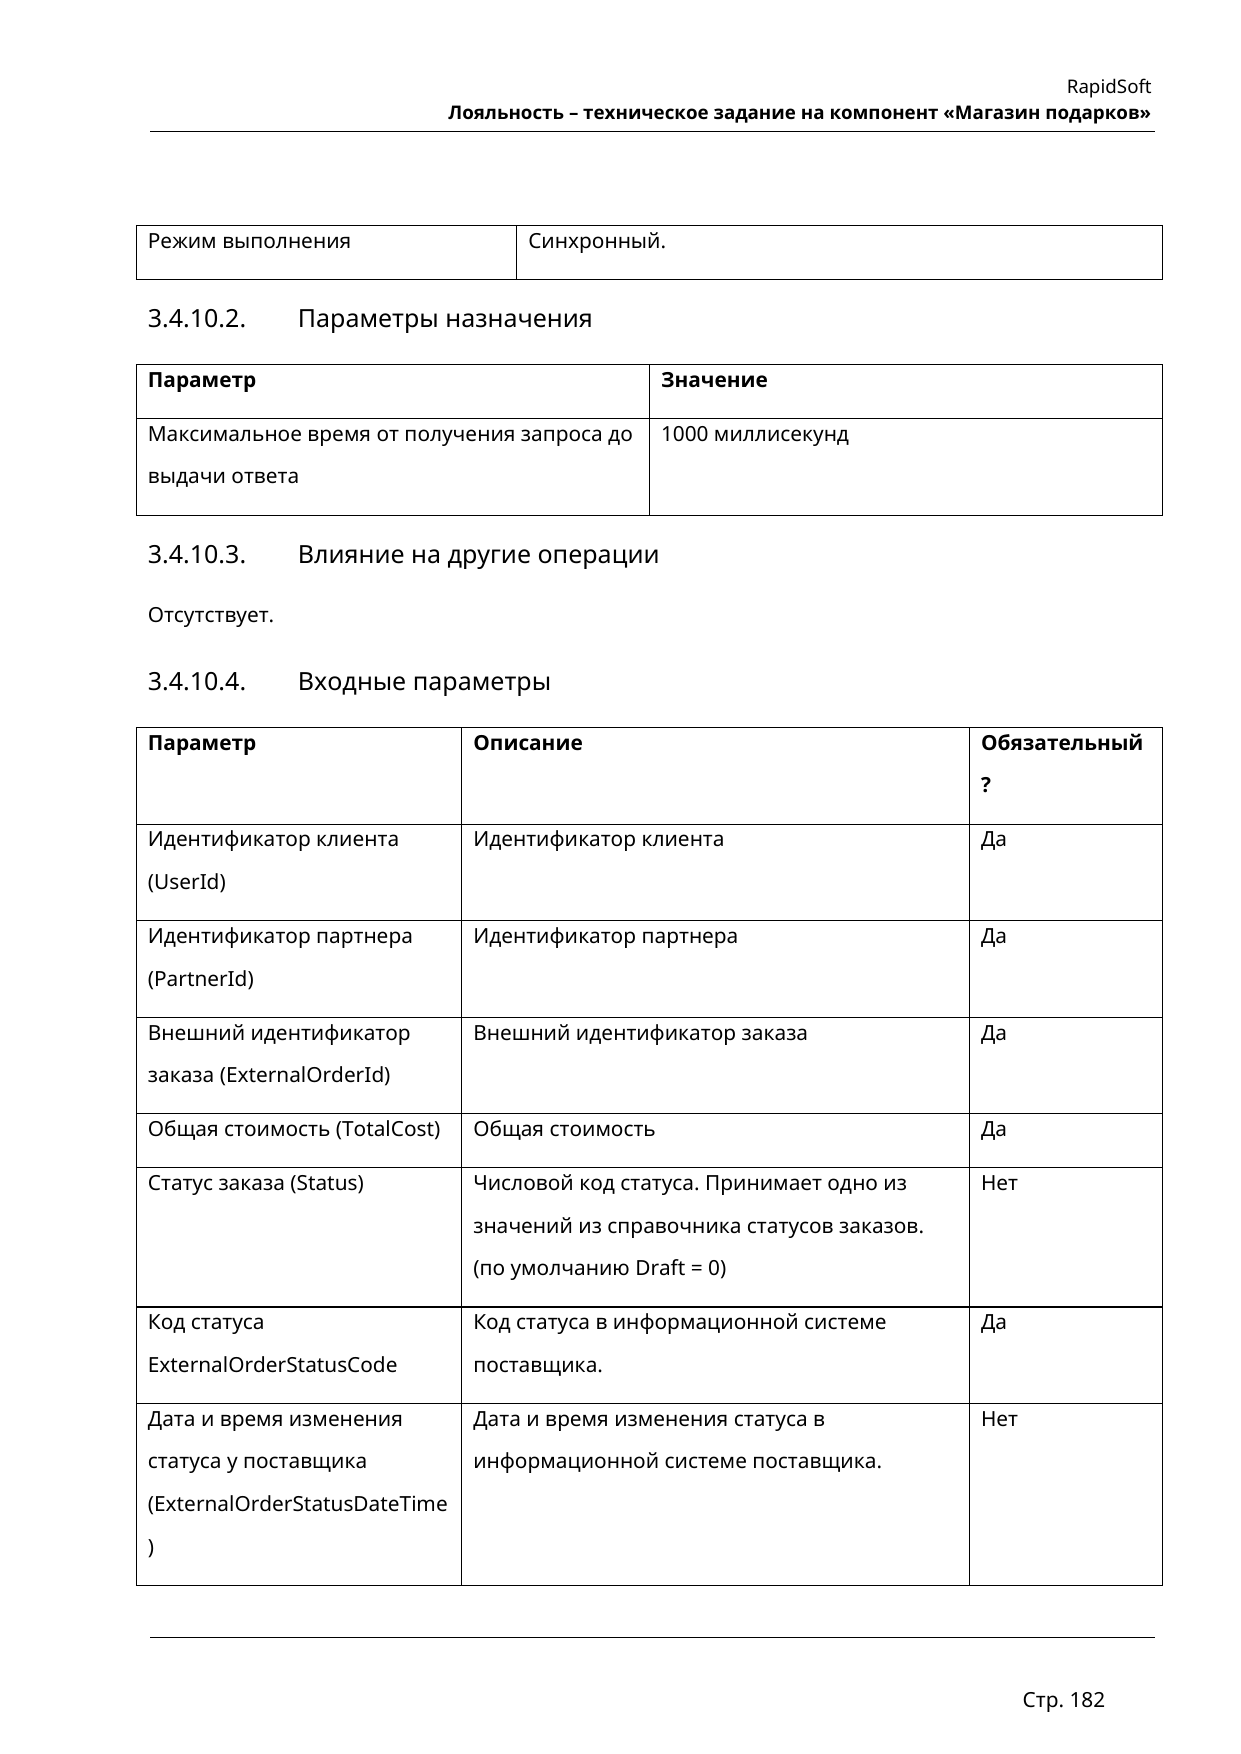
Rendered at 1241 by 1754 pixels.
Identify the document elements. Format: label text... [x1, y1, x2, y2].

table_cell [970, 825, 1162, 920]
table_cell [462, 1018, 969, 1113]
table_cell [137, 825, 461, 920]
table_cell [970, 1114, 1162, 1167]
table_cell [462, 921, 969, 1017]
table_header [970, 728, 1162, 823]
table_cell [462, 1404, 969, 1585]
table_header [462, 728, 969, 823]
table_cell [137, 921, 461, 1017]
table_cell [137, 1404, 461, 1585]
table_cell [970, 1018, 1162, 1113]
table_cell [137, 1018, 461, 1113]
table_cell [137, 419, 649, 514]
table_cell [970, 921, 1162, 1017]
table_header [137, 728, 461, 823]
text Отсутствует. [148, 600, 1152, 628]
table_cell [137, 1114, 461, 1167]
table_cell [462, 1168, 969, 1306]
list Влияние на другие операции [148, 536, 1152, 571]
list Входные параметры [148, 663, 1152, 697]
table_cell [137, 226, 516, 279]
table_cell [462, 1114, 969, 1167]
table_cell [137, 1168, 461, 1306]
list Параметры назначения [148, 301, 1152, 334]
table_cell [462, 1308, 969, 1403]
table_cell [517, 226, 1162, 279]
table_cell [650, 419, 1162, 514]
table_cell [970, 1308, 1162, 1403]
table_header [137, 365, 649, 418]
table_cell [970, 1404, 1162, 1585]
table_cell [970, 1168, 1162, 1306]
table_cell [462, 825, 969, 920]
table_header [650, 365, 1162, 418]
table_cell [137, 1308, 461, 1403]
